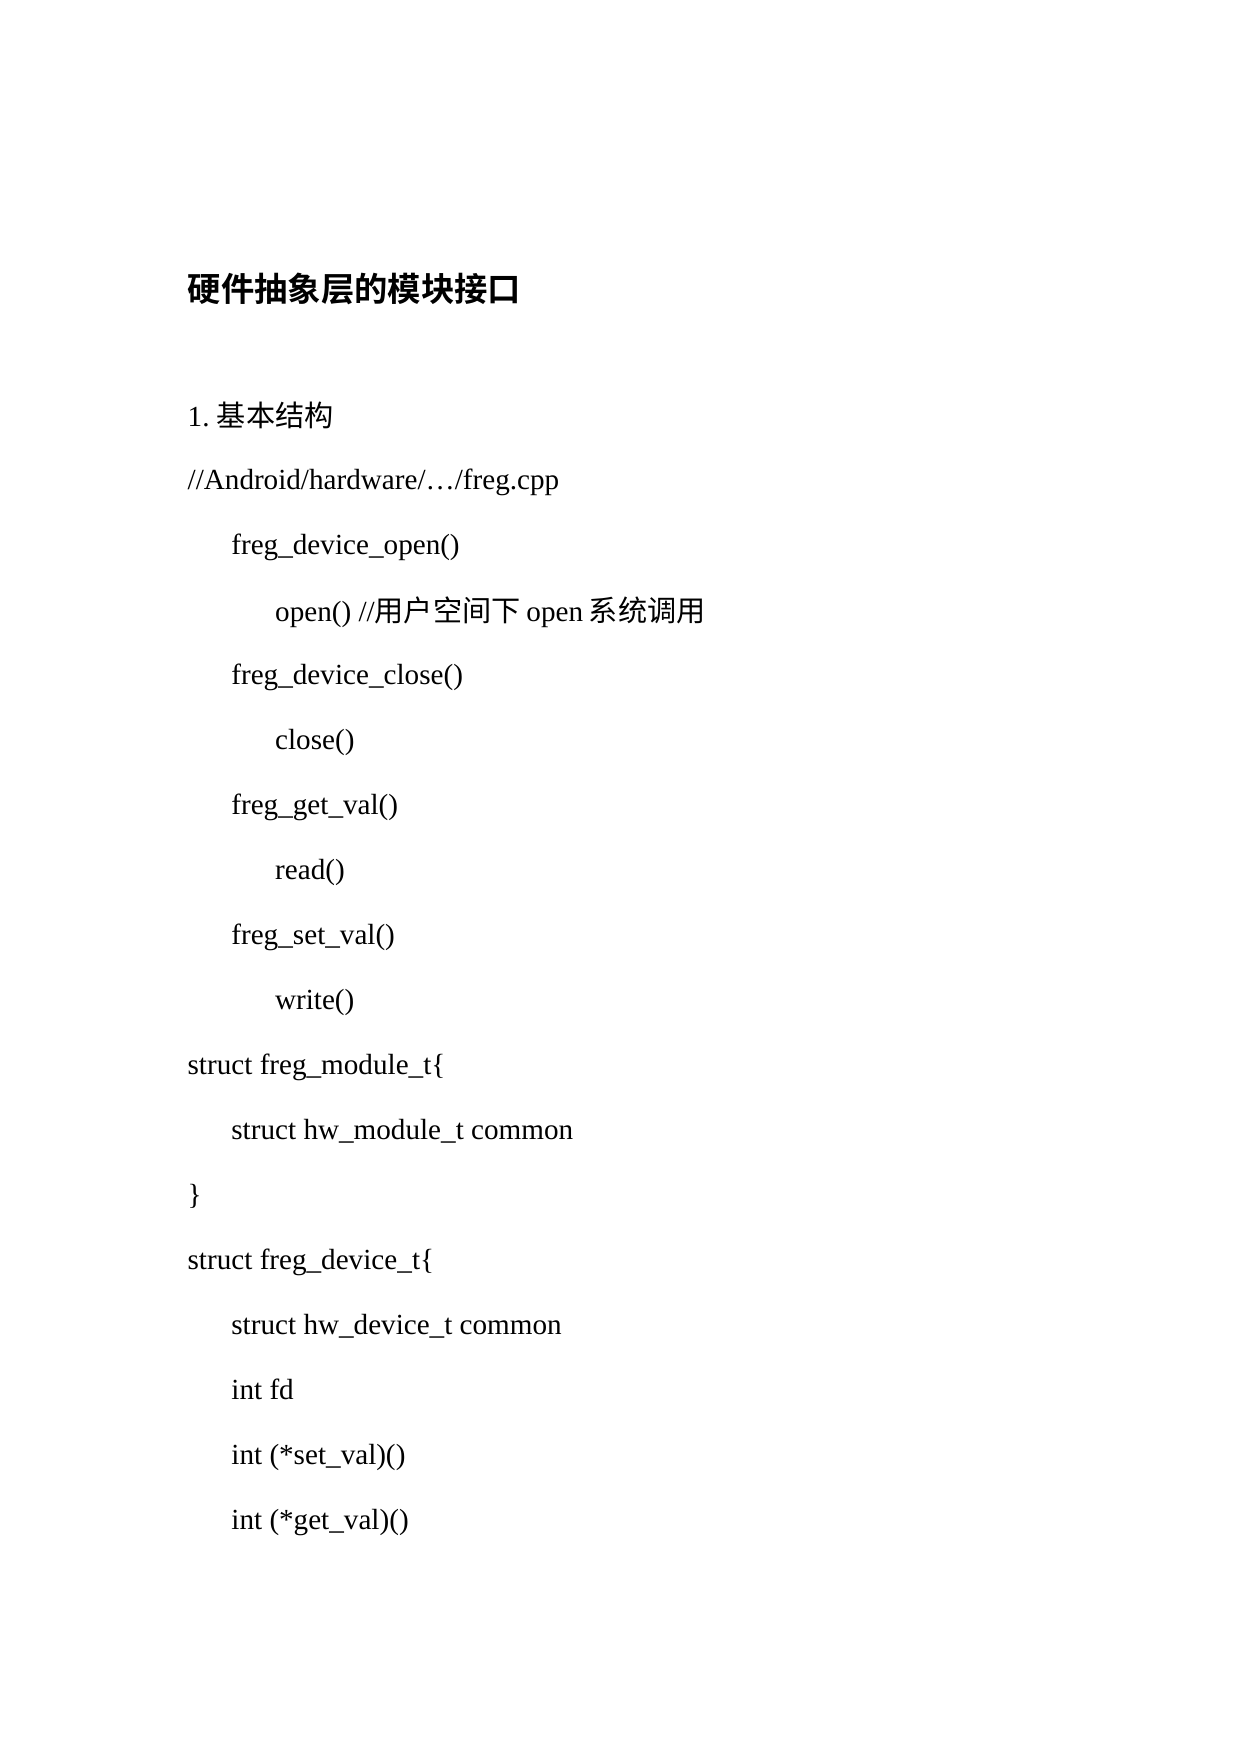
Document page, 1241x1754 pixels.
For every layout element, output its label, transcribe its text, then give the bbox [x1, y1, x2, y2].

text freg_device_open() [187, 511, 1053, 576]
subtitle 硬件抽象层的模块接口 [187, 254, 1053, 319]
text freg_device_close() [187, 641, 1053, 706]
text struct freg_device_t{ [187, 1226, 1053, 1291]
text int fd [187, 1356, 1053, 1421]
text 1. 基本结构 [187, 381, 1053, 446]
text } [187, 1161, 1053, 1226]
text int (*set_val)() [187, 1421, 1053, 1486]
text freg_set_val() [187, 901, 1053, 966]
text //Android/hardware/…/freg.cpp [187, 446, 1053, 511]
text struct hw_device_t common [187, 1291, 1053, 1356]
text close() [187, 706, 1053, 771]
text write() [187, 966, 1053, 1031]
text read() [187, 836, 1053, 901]
text int (*get_val)() [187, 1486, 1053, 1551]
text freg_get_val() [187, 771, 1053, 836]
text struct hw_module_t common [187, 1096, 1053, 1161]
text open() //用户空间下open系统调用 [187, 576, 1053, 641]
text struct freg_module_t{ [187, 1031, 1053, 1096]
